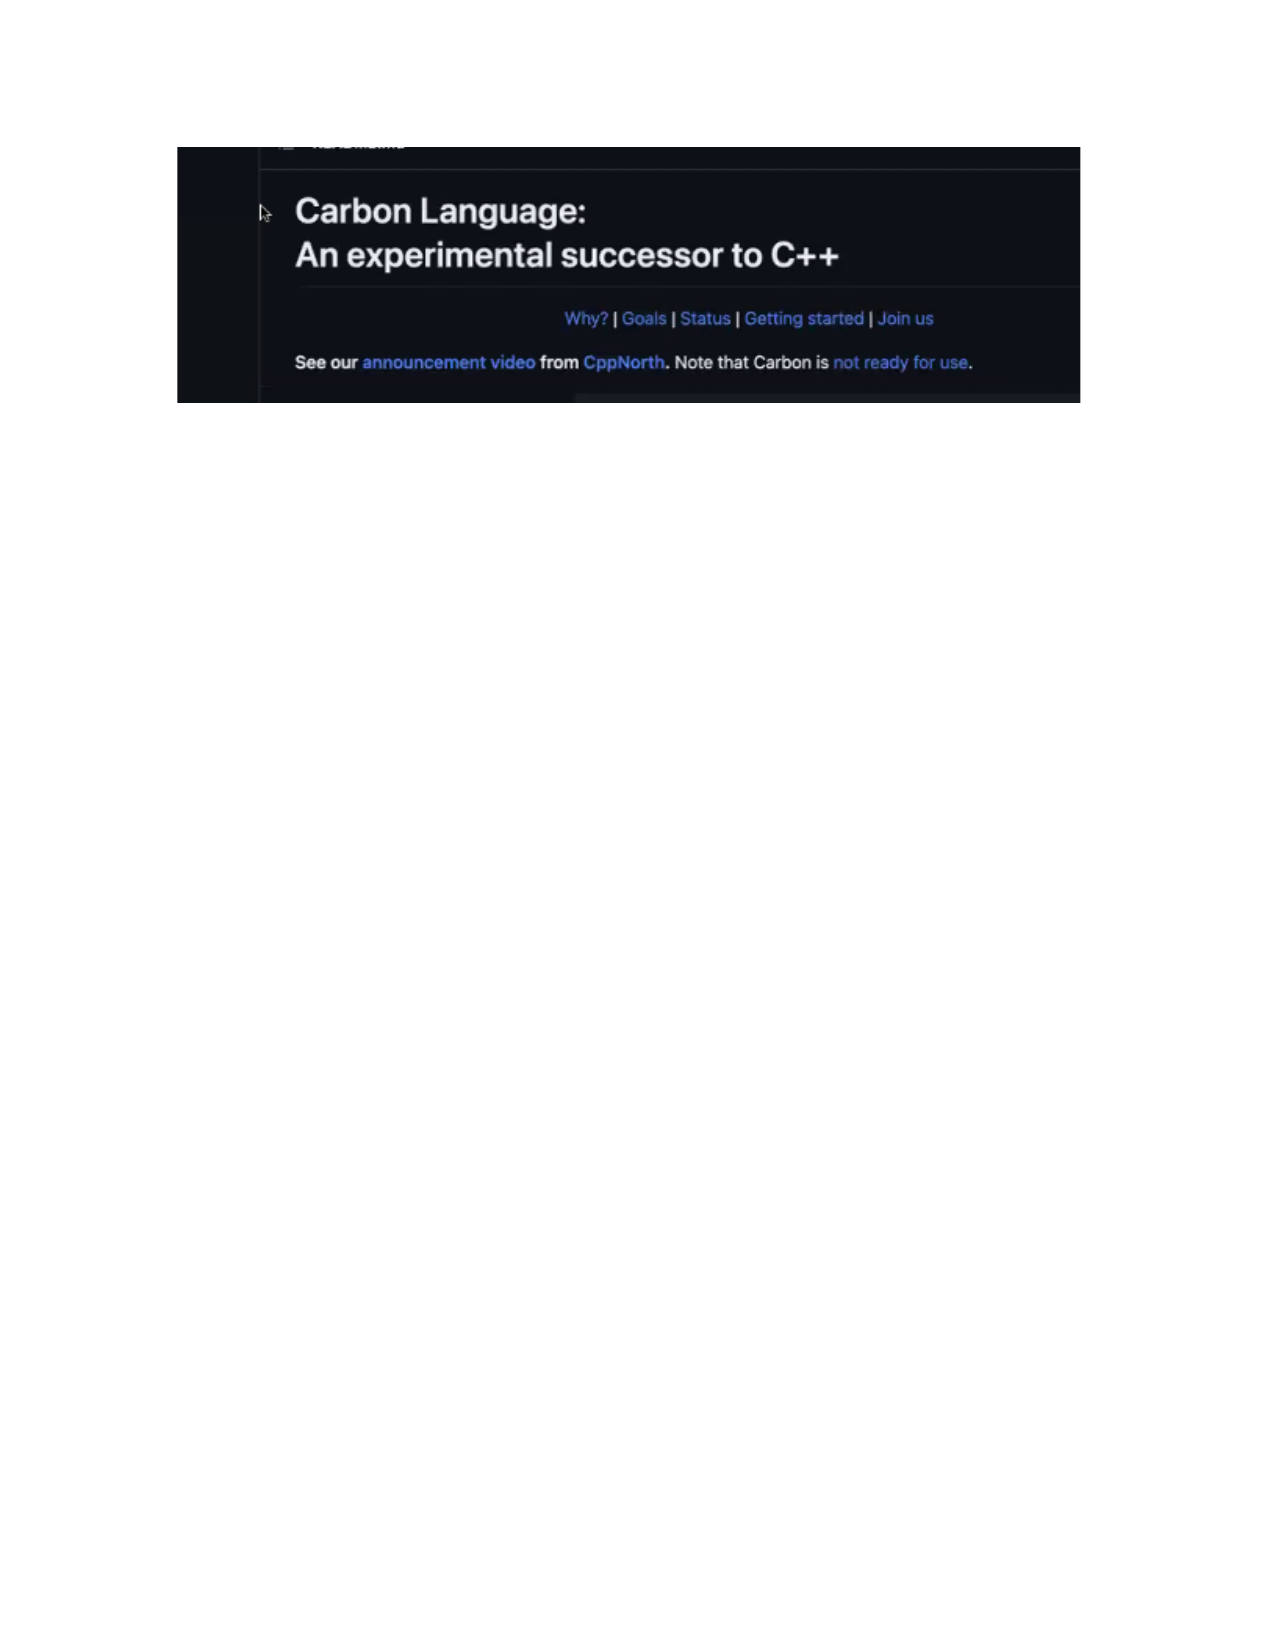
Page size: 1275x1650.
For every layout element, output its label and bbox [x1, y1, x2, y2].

picture [177, 147, 1081, 403]
